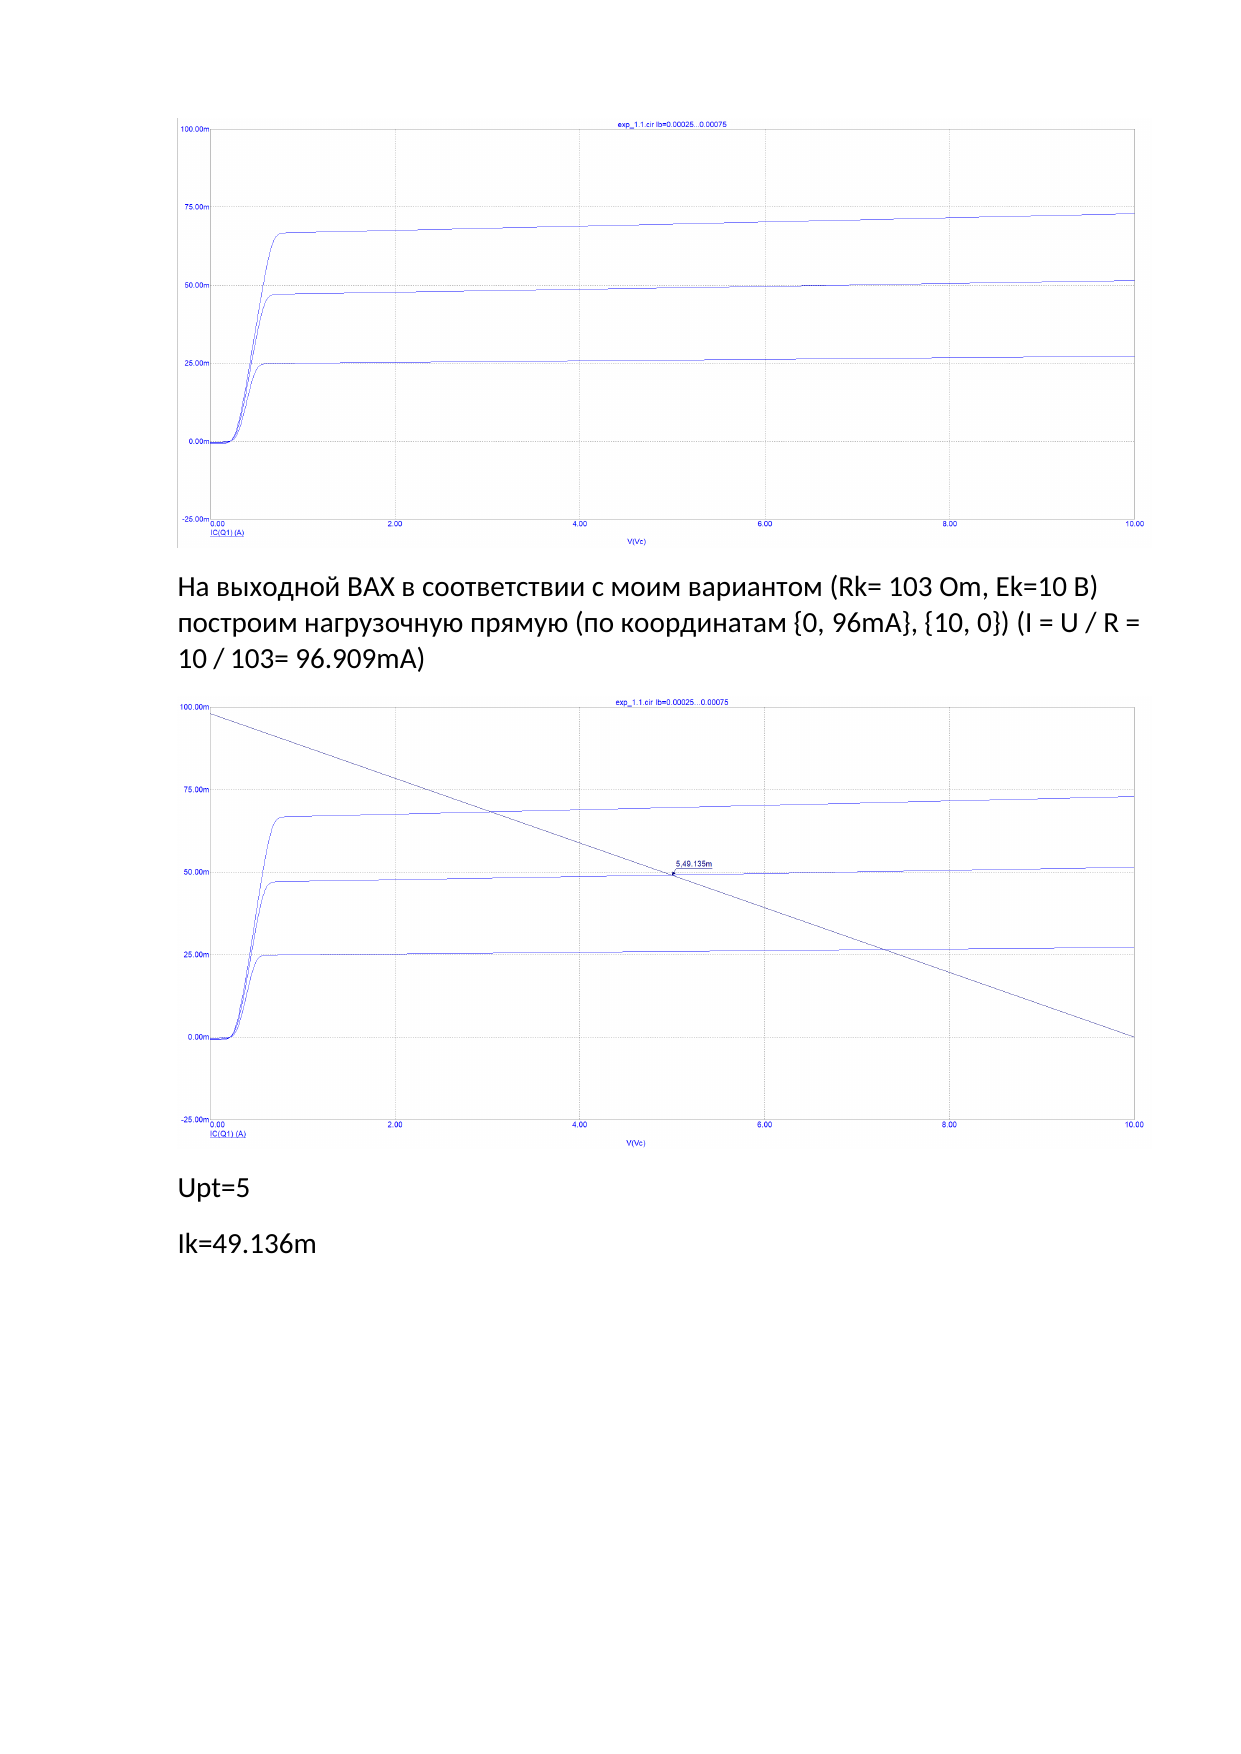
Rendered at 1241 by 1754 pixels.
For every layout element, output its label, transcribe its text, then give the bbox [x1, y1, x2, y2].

text На выходной ВАХ в соответствии с моим вариантом (Rk= 103 Om, Ek=10 B) построим нагрузочную прямую (по координатам {0, 96mA}, {10, 0}) (I = U / R = 10 / 103= 96.909mA) [177, 568, 1152, 675]
picture [177, 696, 1152, 1149]
text Ik=49.136m [177, 1226, 1152, 1261]
text Upt=5 [177, 1169, 1152, 1205]
picture [177, 118, 1152, 548]
